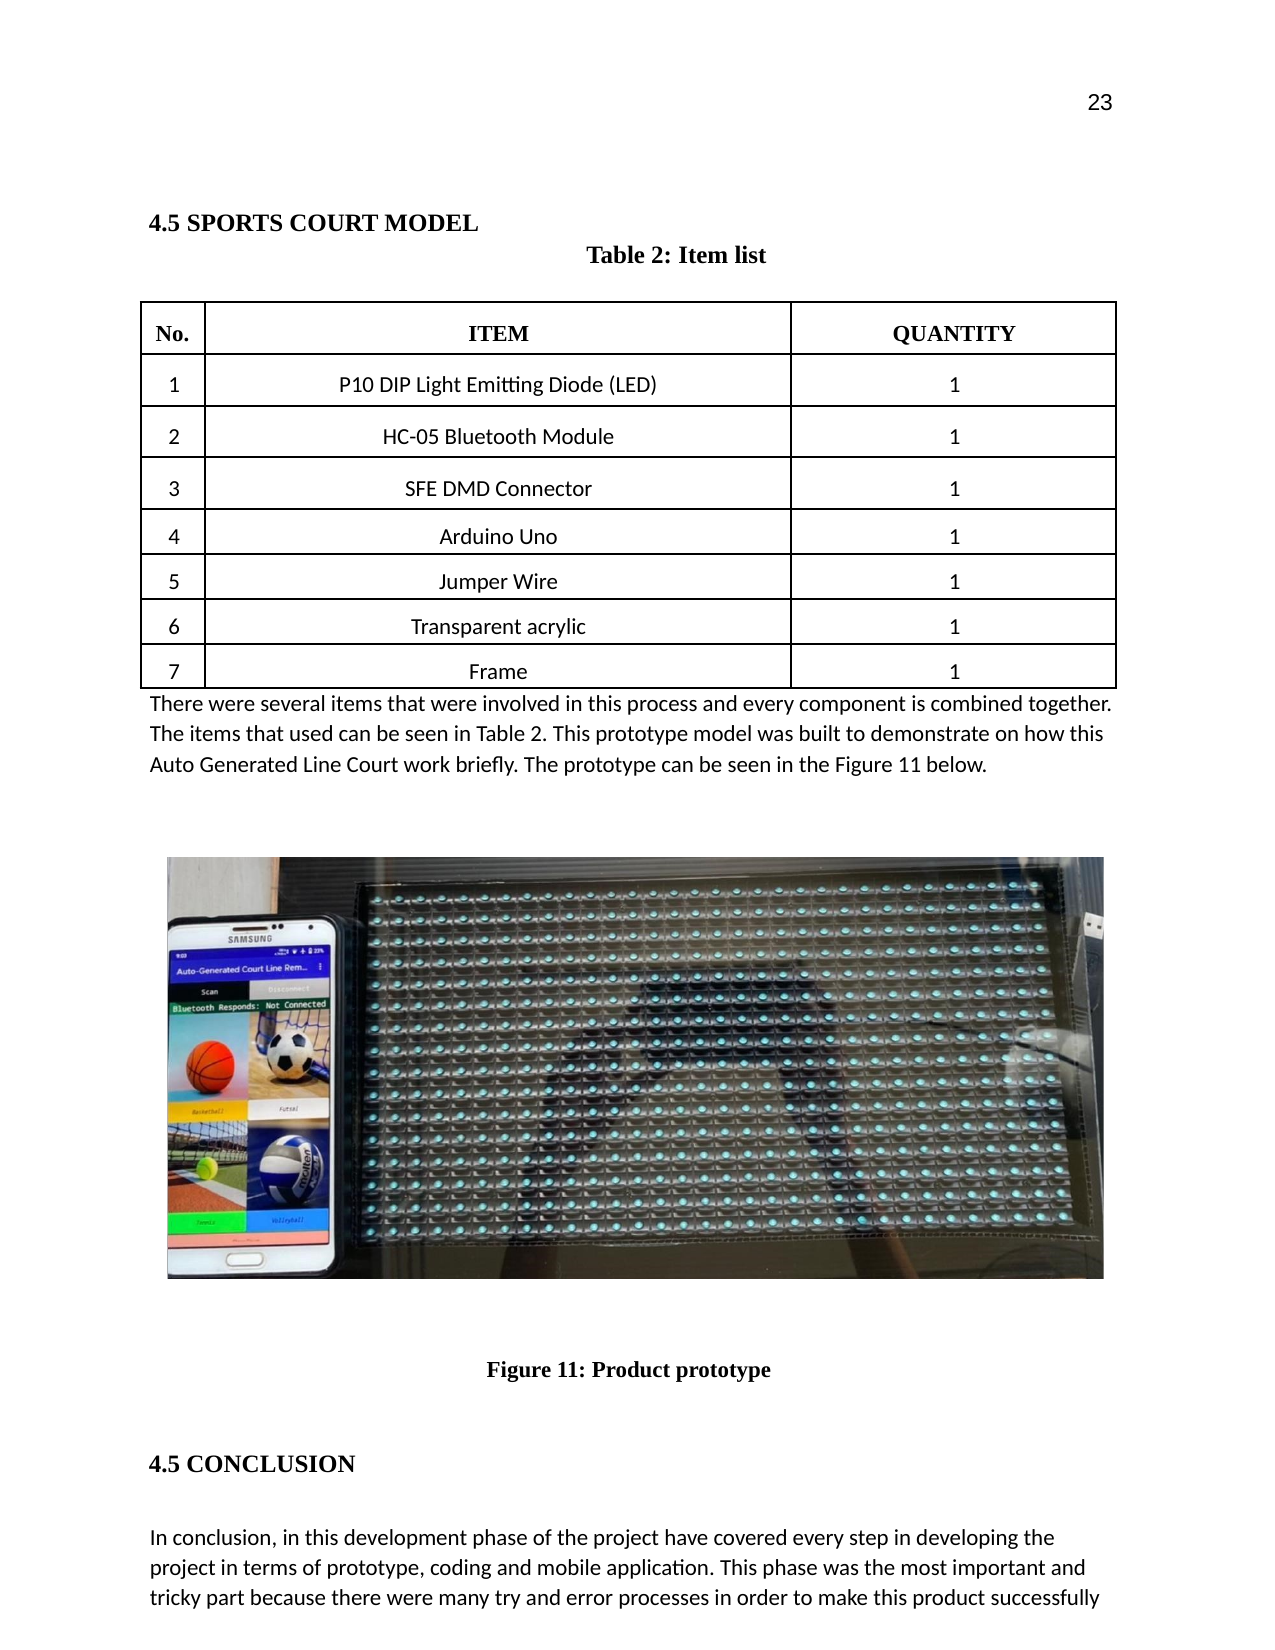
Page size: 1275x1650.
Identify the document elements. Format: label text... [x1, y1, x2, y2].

table_cell 5 [142, 555, 204, 597]
subtitle 4.5 SPORTS COURT MODEL [148, 208, 1134, 237]
table_header No. [142, 303, 204, 353]
text There were several items that were involved in this process and every component is combined together. The items that used can be seen in Table 2. This prototype model was built to demonstrate on how this Auto Generated Line Court work briefly. The prototype can be seen in the Figure 11 below. [149, 689, 1126, 778]
table_cell 1 [792, 510, 1115, 552]
table_cell 1 [792, 645, 1115, 687]
table_cell 3 [142, 458, 204, 508]
subtitle Table 2: Item list [25, 240, 766, 269]
table_cell 2 [142, 407, 204, 456]
table_header QUANTITY [792, 303, 1115, 353]
table_cell 1 [792, 458, 1115, 508]
table_cell HC-05 Bluetooth Module [206, 407, 790, 456]
table_cell Frame [206, 645, 790, 687]
subtitle 4.5 CONCLUSION [148, 1449, 1134, 1478]
table_header ITEM [206, 303, 790, 353]
table_cell 7 [142, 645, 204, 687]
picture [167, 857, 1104, 1279]
table_cell 1 [792, 600, 1115, 642]
table_cell 1 [792, 407, 1115, 456]
table_cell 6 [142, 600, 204, 642]
table_cell 1 [142, 355, 204, 404]
table_cell 4 [142, 510, 204, 552]
table_cell SFE DMD Connector [206, 458, 790, 508]
table_cell Jumper Wire [206, 555, 790, 597]
text Figure 11: Product prototype [25, 1356, 1214, 1382]
table_cell P10 DIP Light Emitting Diode (LED) [206, 355, 790, 404]
table_cell 1 [792, 555, 1115, 597]
table_cell 1 [792, 355, 1115, 404]
table_cell Transparent acrylic [206, 600, 790, 642]
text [149, 1523, 1126, 1611]
table_cell Arduino Uno [206, 510, 790, 552]
